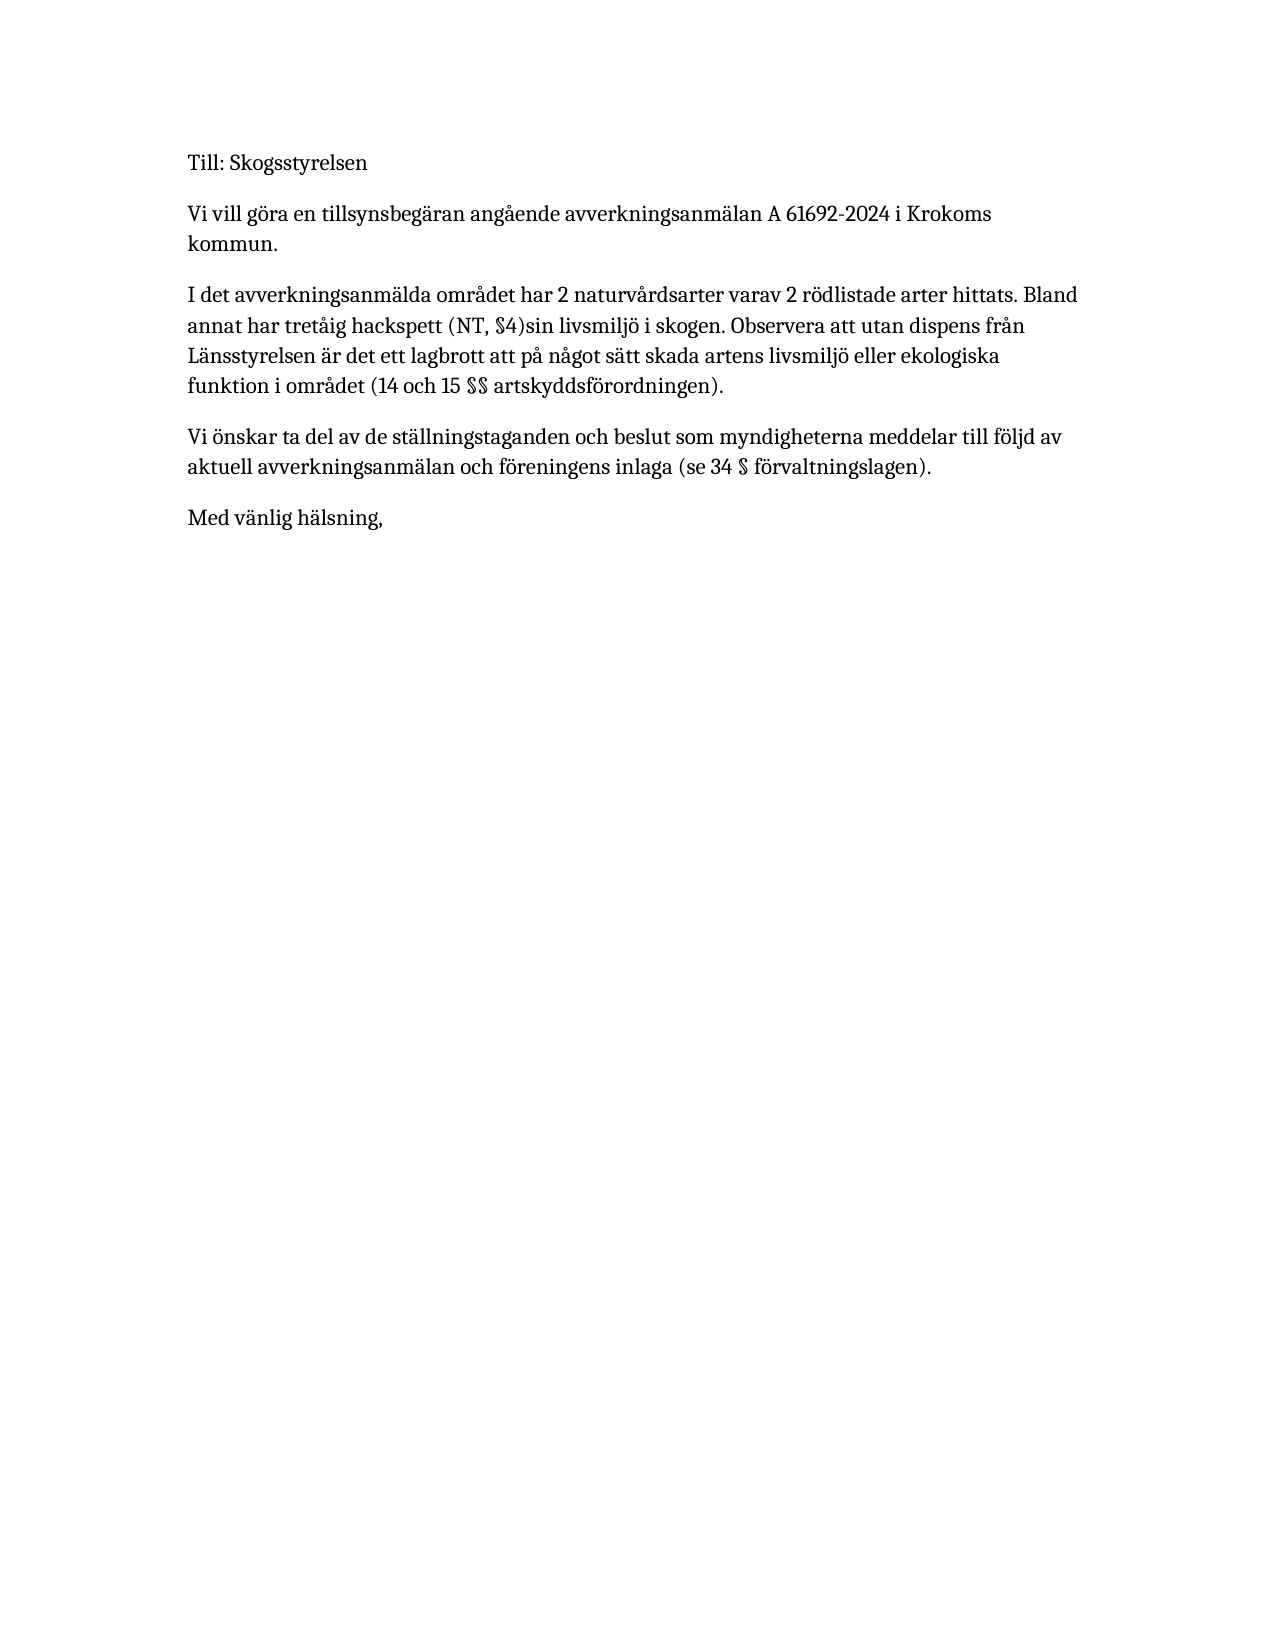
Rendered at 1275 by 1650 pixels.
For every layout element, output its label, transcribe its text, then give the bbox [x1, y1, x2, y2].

text Vi önskar ta del av de ställningstaganden och beslut som myndigheterna meddelar till följd av aktuell avverkningsanmälan och föreningens inlaga (se 34 § förvaltningslagen). [187, 424, 1087, 481]
text I det avverkningsanmälda området har 2 naturvårdsarter varav 2 rödlistade arter hittats. Bland annat har tretåig hackspett (NT, §4)sin livsmiljö i skogen. Observera att utan dispens från Länsstyrelsen är det ett lagbrott att på något sätt skada artens livsmiljö eller ekologiska funktion i området (14 och 15 §§ artskyddsförordningen). [187, 282, 1087, 399]
text Till: Skogsstyrelsen [187, 150, 1087, 176]
text Vi vill göra en tillsynsbegäran angående avverkningsanmälan A 61692-2024 i Krokoms kommun. [187, 201, 1087, 258]
text Med vänlig hälsning, [187, 505, 1087, 562]
